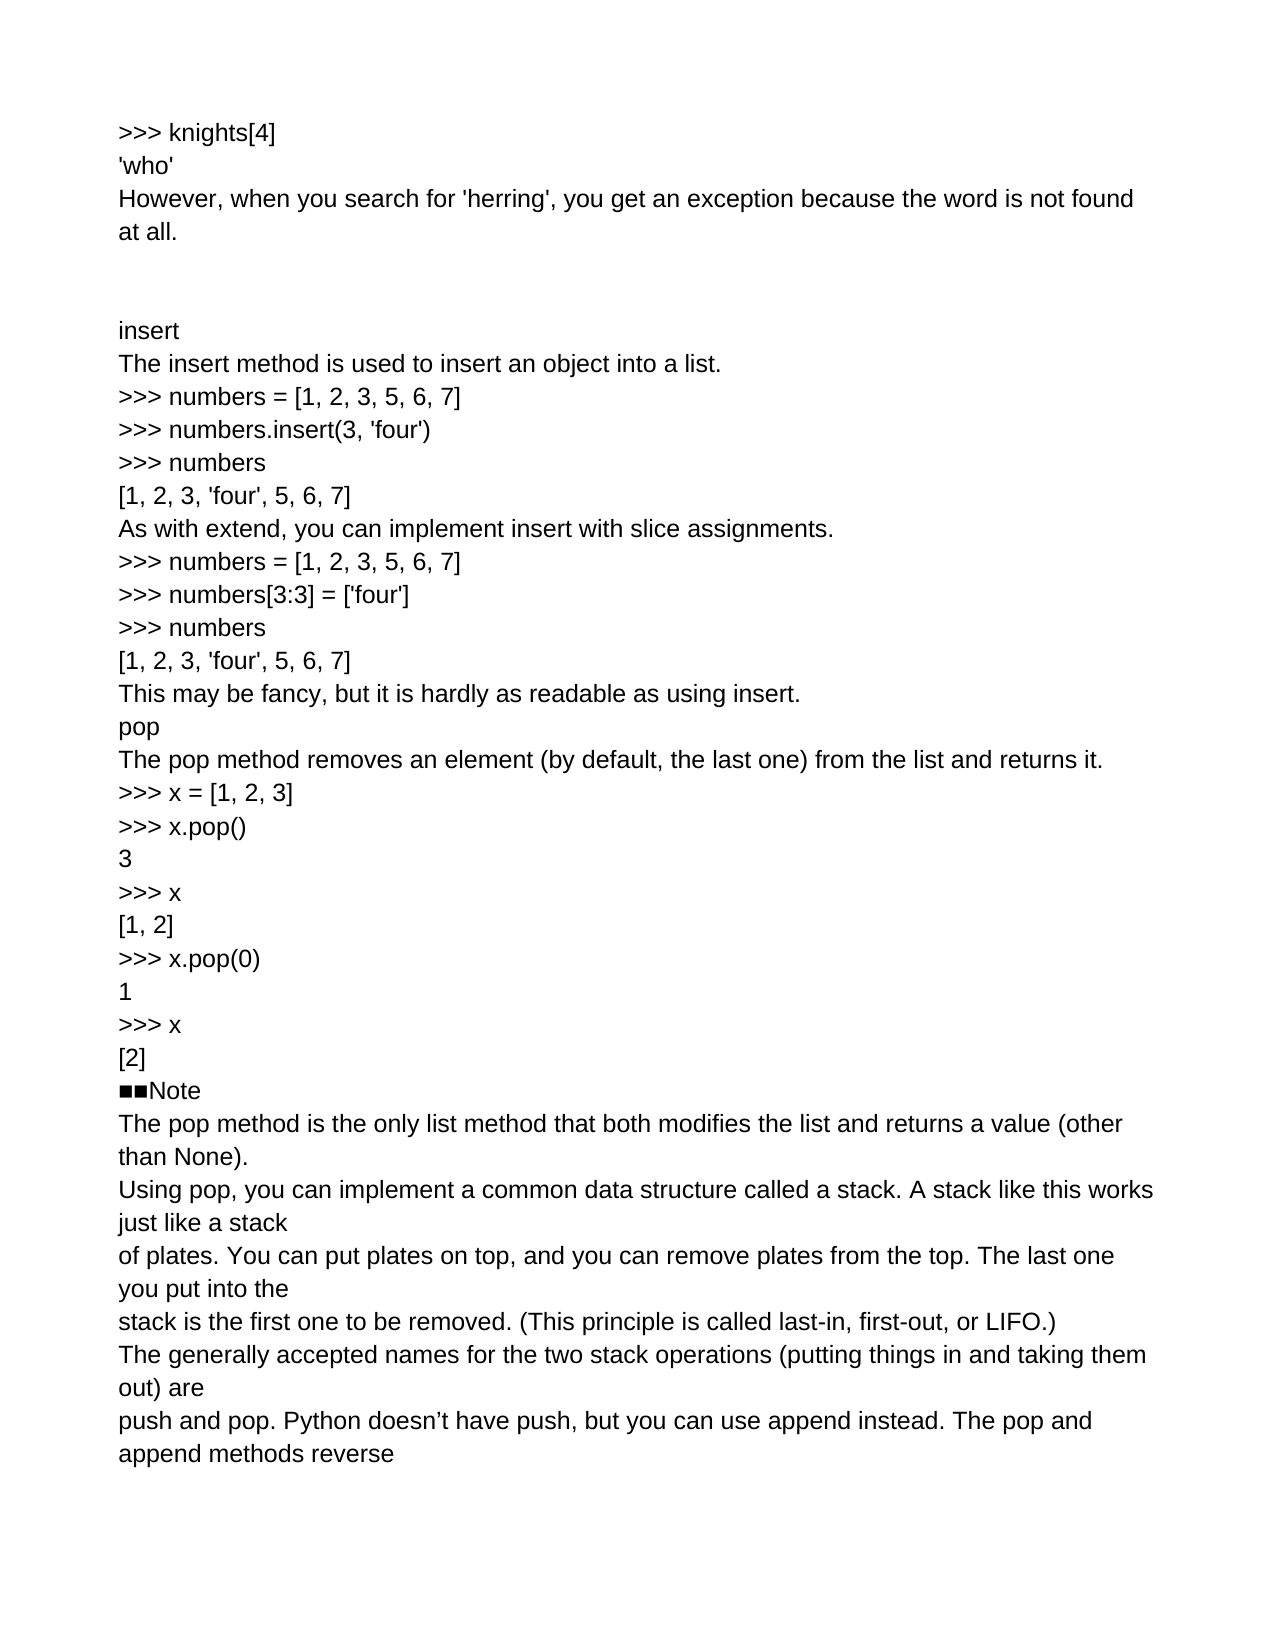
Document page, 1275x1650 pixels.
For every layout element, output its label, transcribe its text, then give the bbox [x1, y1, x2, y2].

text >>> numbers[3:3] = ['four'] [118, 580, 1157, 609]
text stack is the first one to be removed. (This principle is called last-in, first-out, or LIFO.) [118, 1307, 1157, 1336]
text >>> x = [1, 2, 3] [118, 778, 1157, 807]
text As with extend, you can implement insert with slice assignments. [118, 514, 1157, 543]
text 'who' [118, 151, 1157, 180]
text >>> x [118, 877, 1157, 906]
text >>> numbers = [1, 2, 3, 5, 6, 7] [118, 382, 1157, 411]
text >>> numbers [118, 613, 1157, 642]
text >>> x.pop() [118, 811, 1157, 840]
text The generally accepted names for the two stack operations (putting things in and taking them out) are [118, 1340, 1157, 1402]
text >>> numbers = [1, 2, 3, 5, 6, 7] [118, 547, 1157, 576]
text [1, 2, 3, 'four', 5, 6, 7] [118, 481, 1157, 510]
text >>> numbers [118, 448, 1157, 477]
text >>> x [118, 1009, 1157, 1038]
text Using pop, you can implement a common data structure called a stack. A stack like this works just like a stack [118, 1175, 1157, 1236]
text >>> numbers.insert(3, 'four') [118, 415, 1157, 444]
text pop [118, 712, 1157, 741]
text push and pop. Python doesn’t have push, but you can use append instead. The pop and append methods reverse [118, 1406, 1157, 1468]
text This may be fancy, but it is hardly as readable as using insert. [118, 679, 1157, 708]
text >>> x.pop(0) [118, 943, 1157, 972]
text The pop method removes an element (by default, the last one) from the list and returns it. [118, 745, 1157, 774]
text [1, 2] [118, 911, 1157, 939]
text The pop method is the only list method that both modifies the list and returns a value (other than None). [118, 1109, 1157, 1170]
text The insert method is used to insert an object into a list. [118, 349, 1157, 378]
text However, when you search for 'herring', you get an exception because the word is not found at all. [118, 184, 1157, 246]
text 1 [118, 977, 1157, 1005]
text [1, 2, 3, 'four', 5, 6, 7] [118, 646, 1157, 675]
text of plates. You can put plates on top, and you can remove plates from the top. The last one you put into the [118, 1241, 1157, 1302]
text 3 [118, 844, 1157, 873]
text >>> knights[4] [118, 118, 1157, 147]
text insert [118, 316, 1157, 345]
text [2] [118, 1043, 1157, 1071]
text ■■Note [118, 1076, 1157, 1104]
